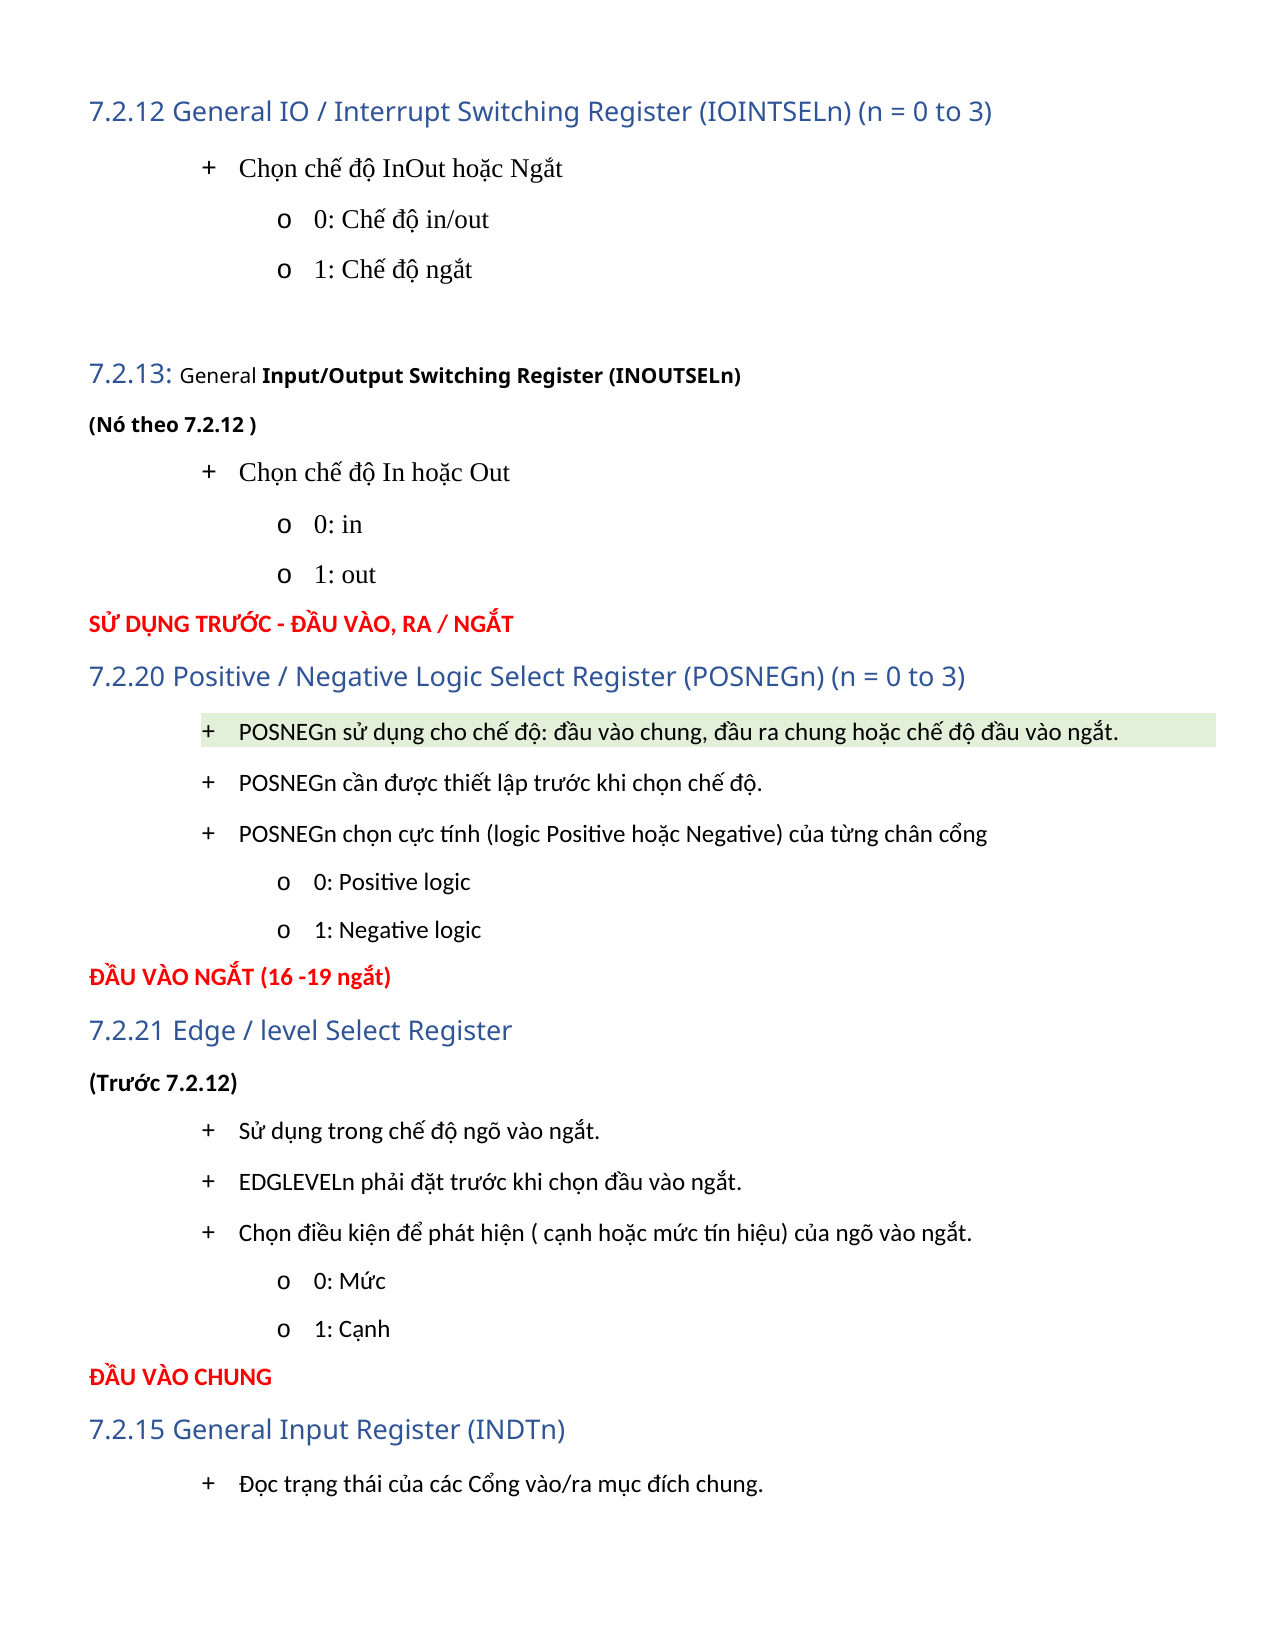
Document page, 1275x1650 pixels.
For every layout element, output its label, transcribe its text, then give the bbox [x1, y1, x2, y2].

list 1: Negative logic [276, 914, 1216, 946]
list 0: Mức [276, 1266, 1216, 1297]
list Đọc trạng thái của các Cổng vào/ra mục đích chung. [201, 1466, 1216, 1500]
list 0: Chế độ in/out [276, 203, 1216, 237]
text ĐẦU VÀO NGẮT (16 -19 ngắt) [89, 961, 1216, 992]
list EDGLEVELn phải đặt trước khi chọn đầu vào ngắt. [201, 1163, 1216, 1197]
list Chọn điều kiện để phát hiện ( cạnh hoặc mức tín hiệu) của ngõ vào ngắt. [201, 1214, 1216, 1248]
subtitle 7.2.13: General Input/Output Switching Register (INOUTSELn) [89, 354, 1216, 391]
list Chọn chế độ InOut hoặc Ngắt [201, 148, 1216, 185]
text SỬ DỤNG TRƯỚC - ĐẦU VÀO, RA / NGẮT [89, 608, 1216, 638]
text (Nó theo 7.2.12 ) [89, 410, 1216, 438]
subtitle 7.2.15 General Input Register (INDTn) [89, 1411, 1216, 1447]
list 1: Chế độ ngắt [276, 253, 1216, 287]
list Chọn chế độ In hoặc Out [201, 452, 1216, 489]
list POSNEGn sử dụng cho chế độ: đầu vào chung, đầu ra chung hoặc chế độ đầu vào ngắt. [201, 713, 1216, 747]
text ĐẦU VÀO CHUNG [89, 1361, 1216, 1391]
list 1: Cạnh [276, 1313, 1216, 1345]
list 1: out [276, 558, 1216, 591]
list POSNEGn chọn cực tính (logic Positive hoặc Negative) của từng chân cổng [201, 815, 1216, 849]
list 0: in [276, 508, 1216, 541]
subtitle 7.2.12 General IO / Interrupt Switching Register (IOINTSELn) (n = 0 to 3) [89, 93, 1216, 130]
list 0: Positive logic [276, 866, 1216, 898]
list Sử dụng trong chế độ ngõ vào ngắt. [201, 1112, 1216, 1146]
subtitle 7.2.21 Edge / level Select Register [89, 1011, 1216, 1048]
list POSNEGn cần được thiết lập trước khi chọn chế độ. [201, 764, 1216, 798]
subtitle 7.2.20 Positive / Negative Logic Select Register (POSNEGn) (n = 0 to 3) [89, 658, 1216, 695]
text (Trước 7.2.12) [89, 1067, 1216, 1097]
